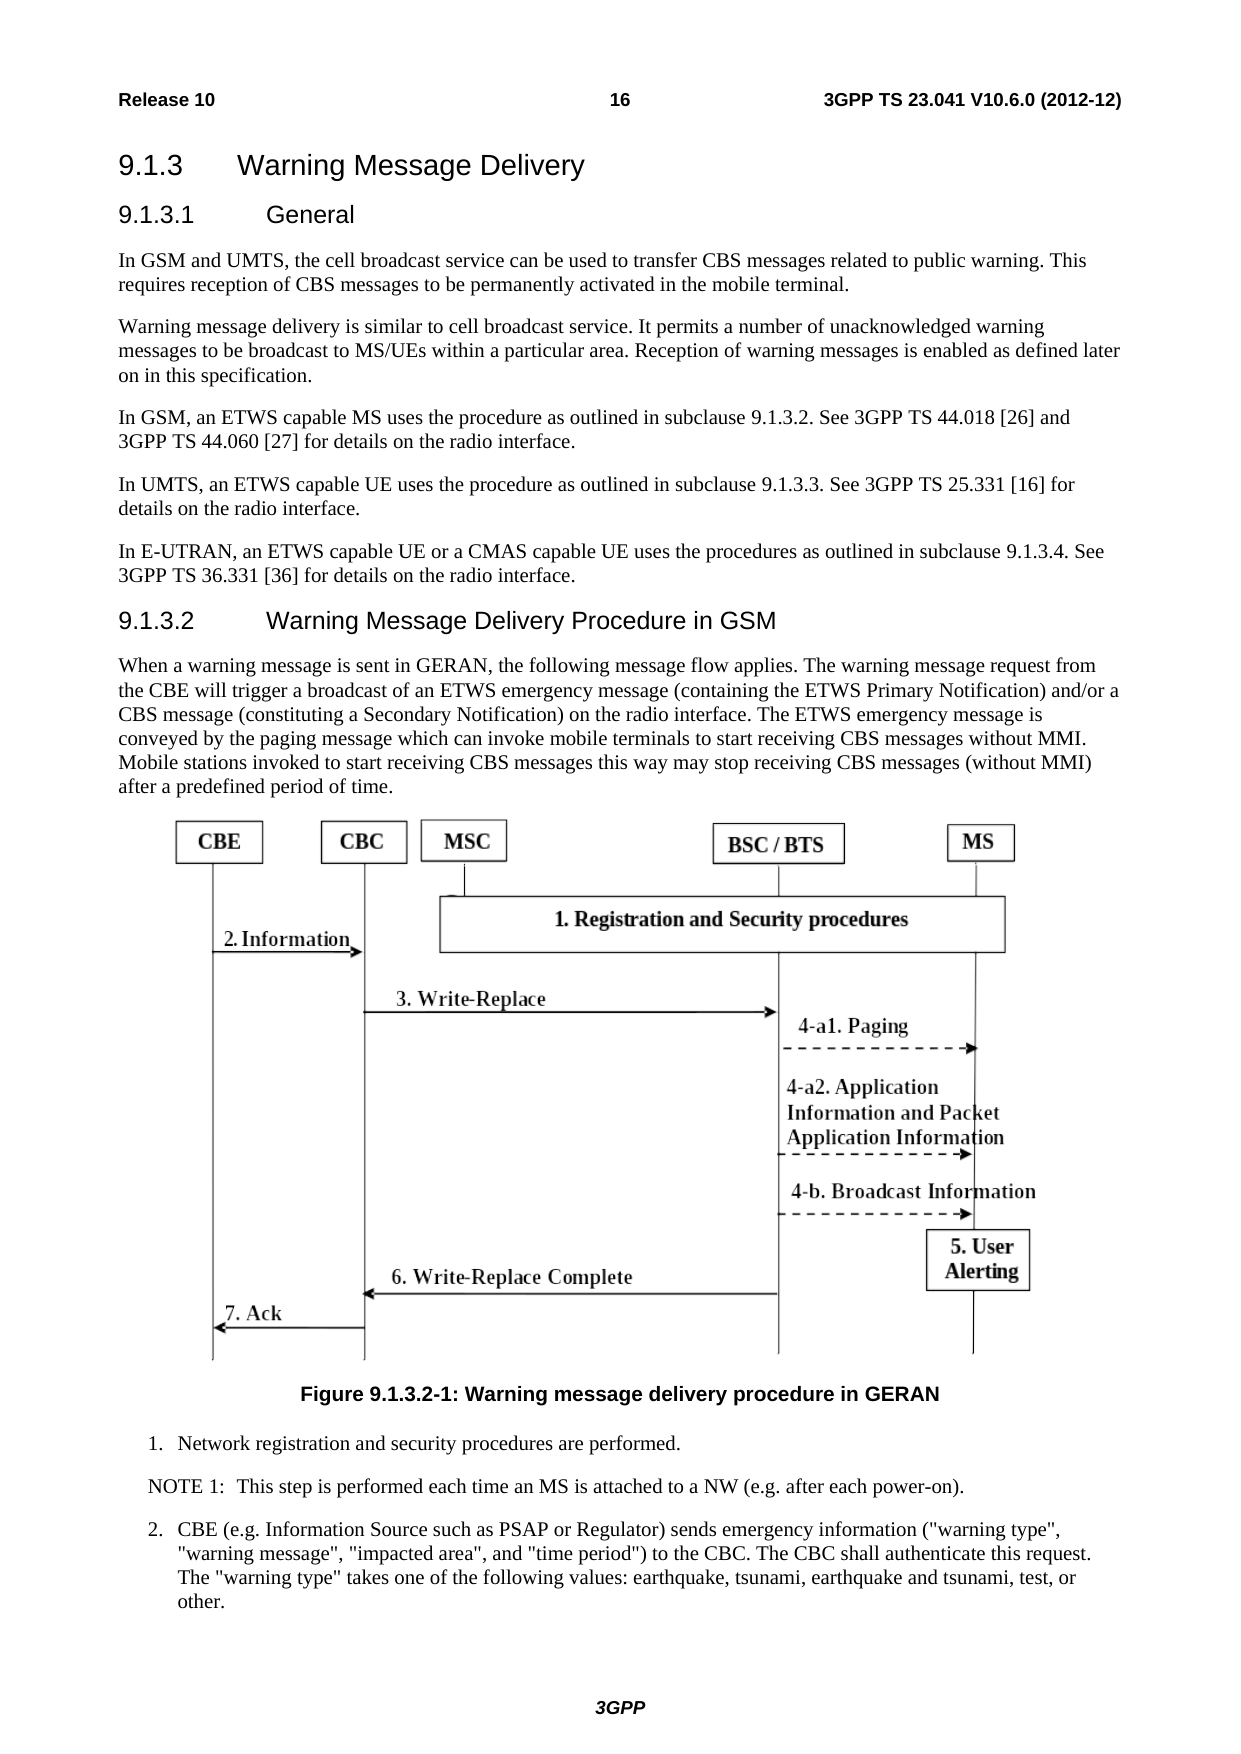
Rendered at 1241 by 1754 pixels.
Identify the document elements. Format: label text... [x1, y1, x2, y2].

subtitle 9.1.3.2 Warning Message Delivery Procedure in GSM [118, 606, 1122, 635]
text In GSM, an ETWS capable MS uses the procedure as outlined in subclause 9.1.3.2. See 3GPP TS 44.018 [26] and 3GPP TS 44.060 [27] for details on the radio interface. [118, 405, 1122, 453]
text NOTE 1: This step is performed each time an MS is attached to a NW (e.g. after each power-on). [148, 1474, 1122, 1498]
subtitle 9.1.3 Warning Message Delivery [118, 148, 1122, 181]
text 2. CBE (e.g. Information Source such as PSAP or Regulator) sends emergency information ("warning type", "warning message", "impacted area", and "time period") to the CBC. The CBC shall authenticate this request. The "warning type" takes one of the following values: earthquake, tsunami, earthquake and tsunami, test, or other. [148, 1517, 1122, 1613]
text In E-UTRAN, an ETWS capable UE or a CMAS capable UE uses the procedures as outlined in subclause 9.1.3.4. See 3GPP TS 36.331 [36] for details on the radio interface. [118, 539, 1122, 587]
subtitle 9.1.3.1 General [118, 200, 1122, 229]
text Warning message delivery is similar to cell broadcast service. It permits a number of unacknowledged warning messages to be broadcast to MS/UEs within a particular area. Reception of warning messages is enabled as defined later on in this specification. [118, 314, 1122, 387]
text 1. Network registration and security procedures are performed. [148, 1431, 1122, 1455]
text In UMTS, an ETWS capable UE uses the procedure as outlined in subclause 9.1.3.3. See 3GPP TS 25.331 [16] for details on the radio interface. [118, 472, 1122, 520]
text When a warning message is sent in GERAN, the following message flow applies. The warning message request from the CBE will trigger a broadcast of an ETWS emergency message (containing the ETWS Primary Notification) and/or a CBS message (constituting a Secondary Notification) on the radio interface. The ETWS emergency message is conveyed by the paging message which can invoke mobile terminals to start receiving CBS messages without MMI. Mobile stations invoked to start receiving CBS messages this way may stop receiving CBS messages (without MMI) after a predefined period of time. [118, 653, 1122, 798]
text Figure 9.1.3.2-1: Warning message delivery procedure in GERAN [118, 1382, 1122, 1406]
text In GSM and UMTS, the cell broadcast service can be used to transfer CBS messages related to public warning. This requires reception of CBS messages to be permanently activated in the mobile terminal. [118, 247, 1122, 296]
